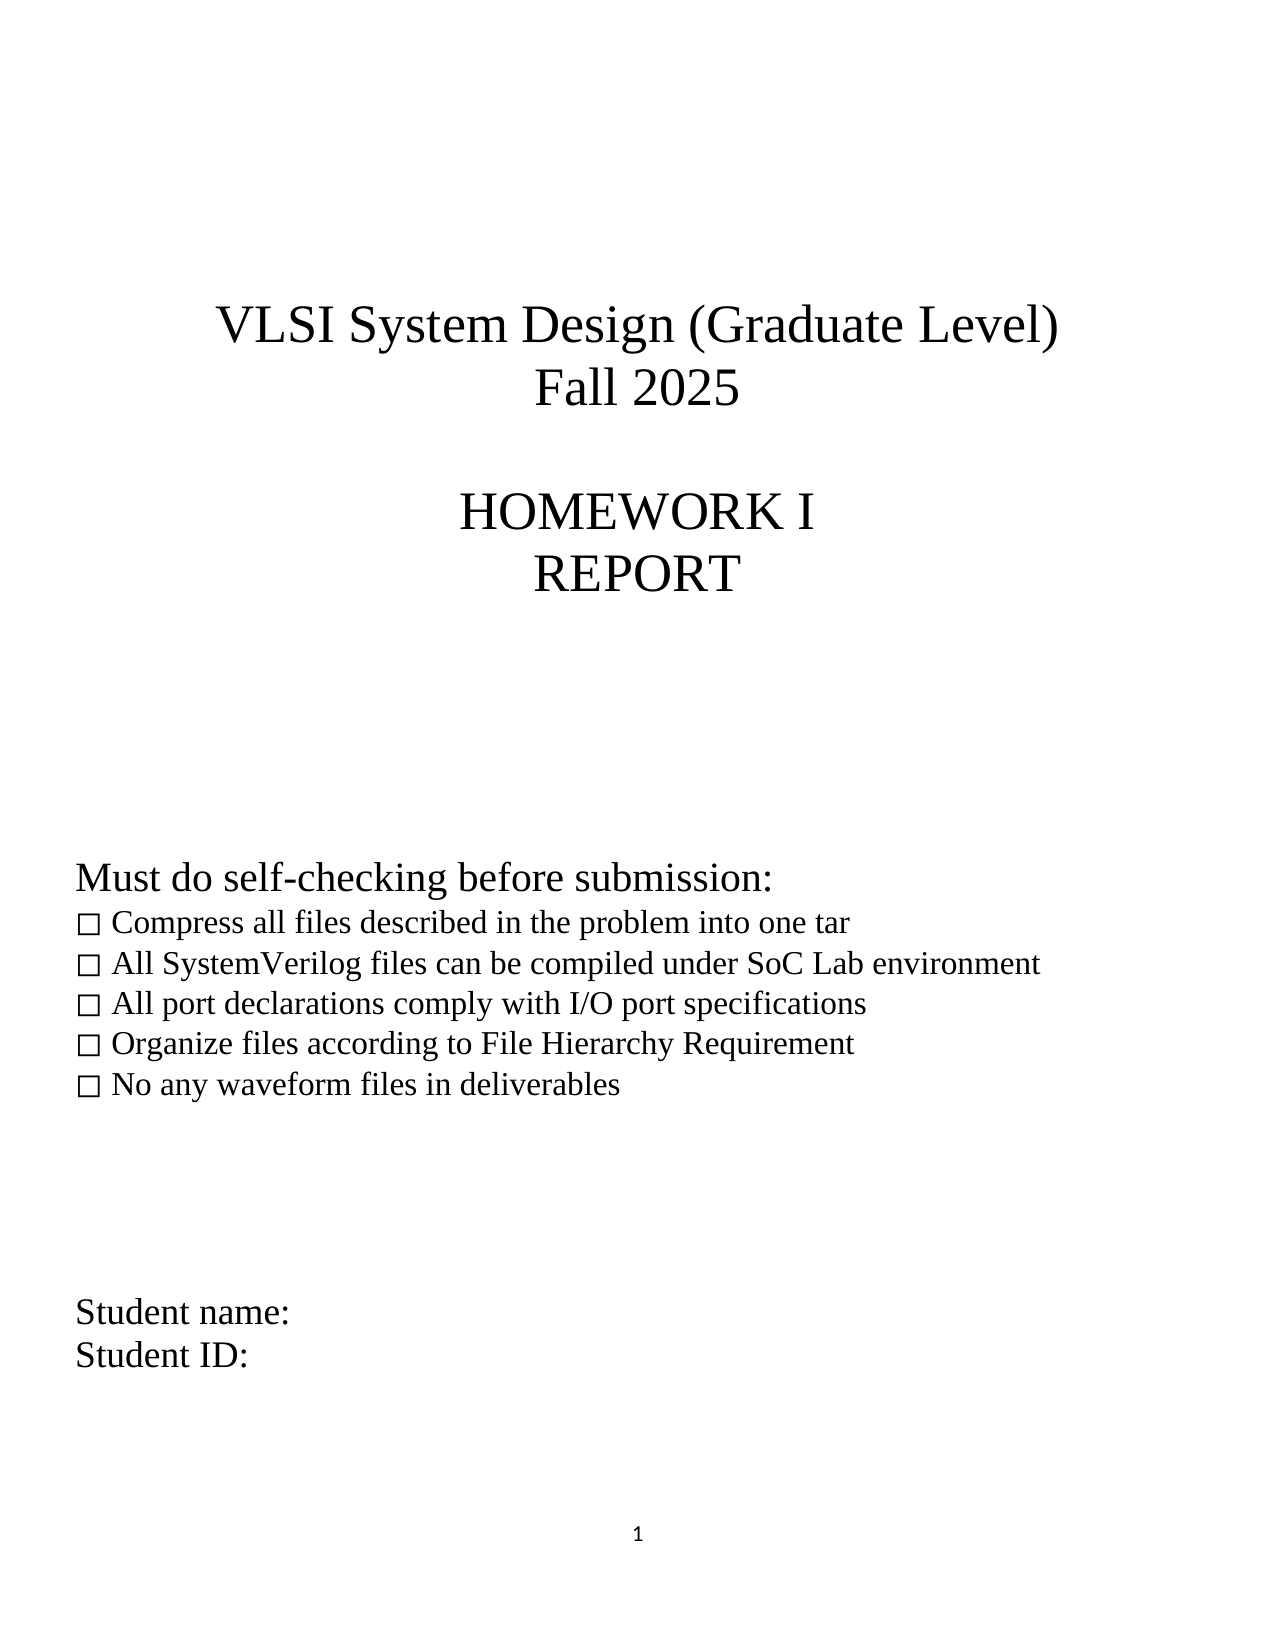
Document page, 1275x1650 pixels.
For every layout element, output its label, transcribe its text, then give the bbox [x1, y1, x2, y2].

text ◻ Organize files according to File Hierarchy Requirement [75, 1022, 1200, 1062]
text Student name: [75, 1289, 1200, 1332]
text ◻ Compress all files described in the problem into one tar [75, 901, 1200, 941]
text Fall 2025 [75, 354, 1200, 417]
text Student ID: [75, 1332, 1200, 1375]
text VLSI System Design (Graduate Level) [75, 292, 1200, 354]
text Must do self-checking before submission: [75, 853, 1200, 901]
text ◻ All port declarations comply with I/O port specifications [75, 981, 1200, 1022]
text ◻ All SystemVerilog files can be compiled under SoC Lab environment [75, 941, 1200, 981]
text REPORT [75, 541, 1200, 603]
text ◻ No any waveform files in deliverables [75, 1062, 1200, 1102]
text HOMEWORK I [75, 479, 1200, 541]
